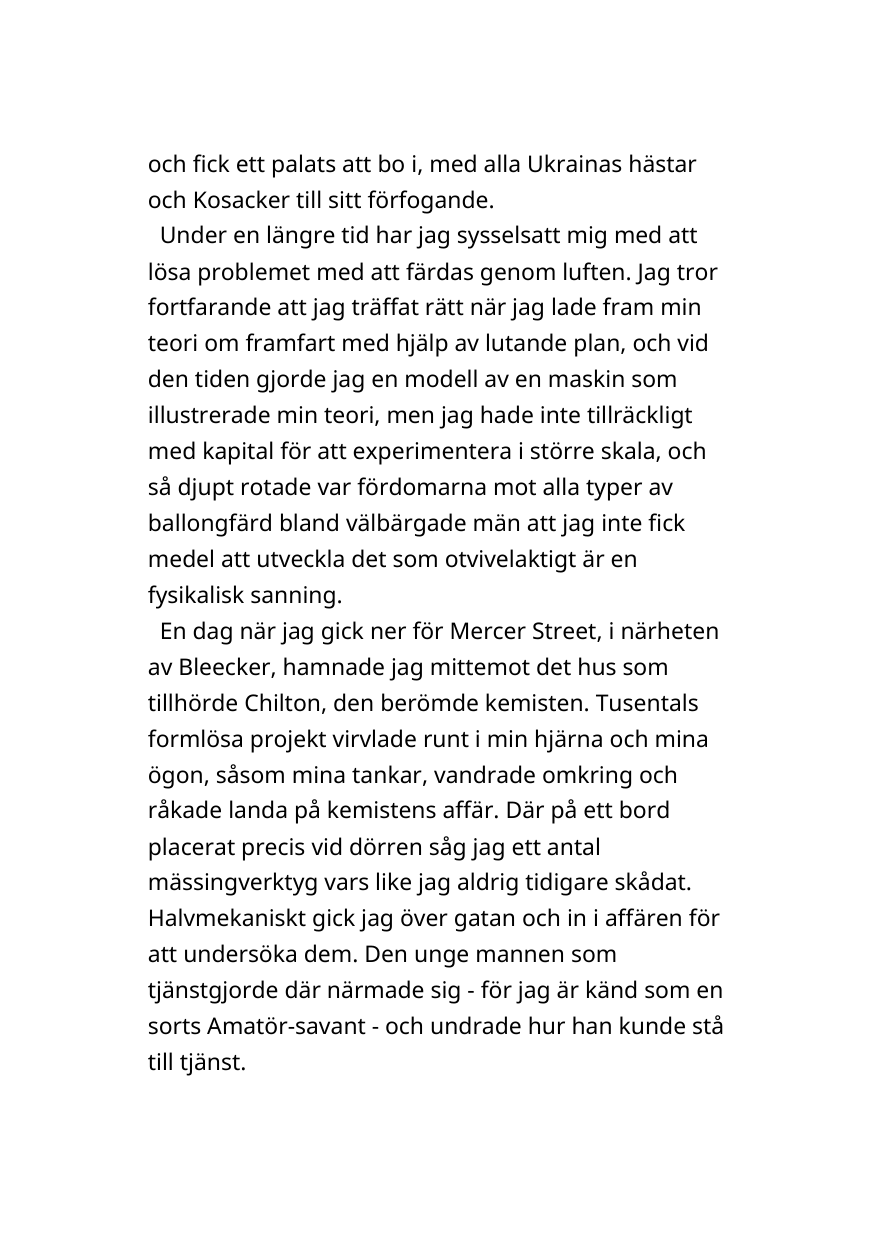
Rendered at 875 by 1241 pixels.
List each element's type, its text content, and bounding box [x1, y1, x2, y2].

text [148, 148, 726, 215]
text En dag när jag gick ner för Mercer Street, i närheten av Bleecker, hamnade jag mittemot det hus som tillhörde Chilton, den berömde kemisten. Tusentals formlösa projekt virvlade runt i min hjärna och mina ögon, såsom mina tankar, vandrade omkring och råkade landa på kemistens affär. Där på ett bord placerat precis vid dörren såg jag ett antal mässingverktyg vars like jag aldrig tidigare skådat. Halvmekaniskt gick jag över gatan och in i affären för att undersöka dem. Den unge mannen som tjänstgjorde där närmade sig - för jag är känd som en sorts Amatör-savant - och undrade hur han kunde stå till tjänst. [148, 615, 726, 1077]
text Under en längre tid har jag sysselsatt mig med att lösa problemet med att färdas genom luften. Jag tror fortfarande att jag träffat rätt när jag lade fram min teori om framfart med hjälp av lutande plan, och vid den tiden gjorde jag en modell av en maskin som illustrerade min teori, men jag hade inte tillräckligt med kapital för att experimentera i större skala, och så djupt rotade var fördomarna mot alla typer av ballongfärd bland välbärgade män att jag inte fick medel att utveckla det som otvivelaktigt är en fysikalisk sanning. [148, 219, 726, 610]
